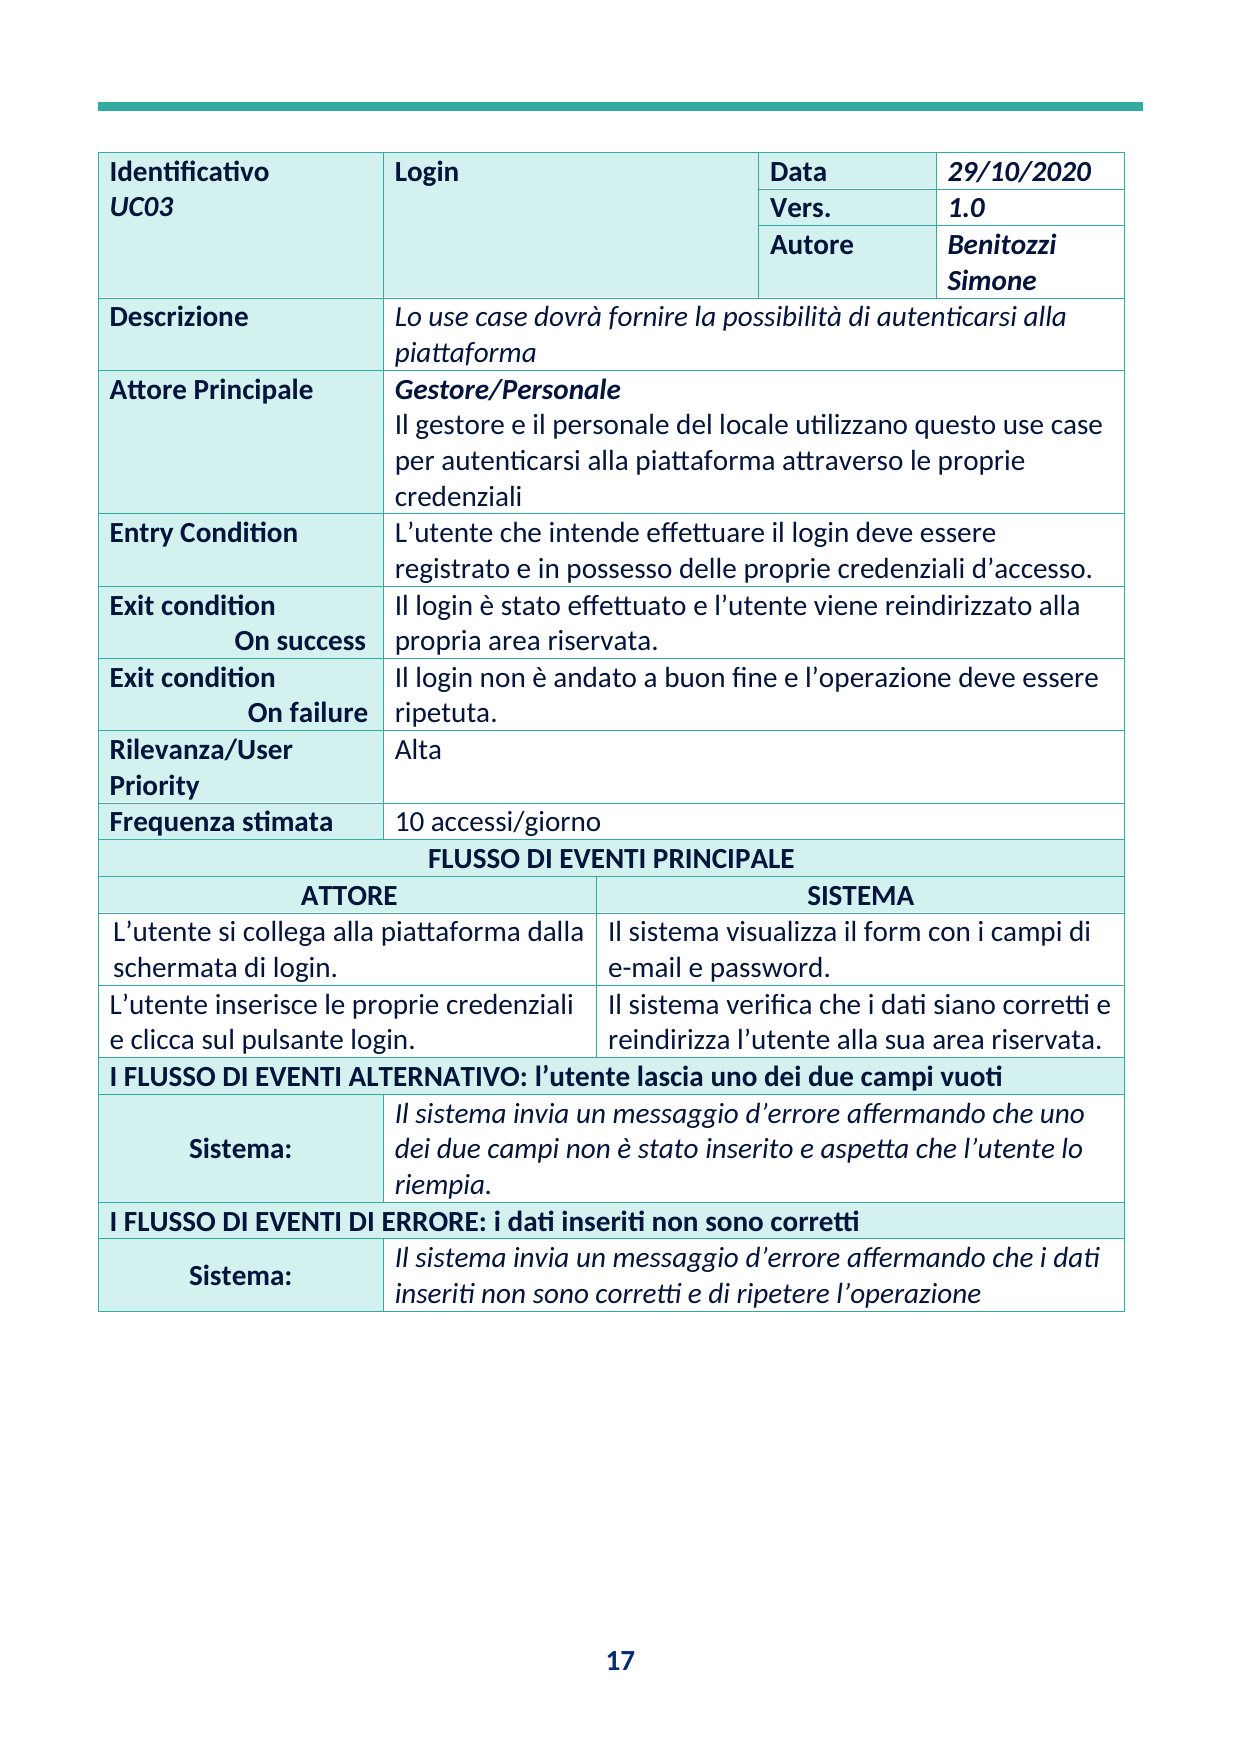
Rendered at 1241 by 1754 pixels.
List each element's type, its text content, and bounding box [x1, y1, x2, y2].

table_cell Rilevanza/User Priority [99, 731, 383, 802]
table_cell Il sistema invia un messaggio d’errore affermando che uno dei due campi non è stato inserito e aspetta che l’utente lo riempia. [384, 1095, 1124, 1202]
table_cell Il login è stato effettuato e l’utente viene reindirizzato alla propria area riservata. [384, 587, 1124, 658]
table_cell Il login non è andato a buon fine e l’operazione deve essere ripetuta. [384, 659, 1124, 730]
table_header 29/10/2020 [937, 153, 1124, 188]
table_cell Autore [759, 226, 936, 297]
table_header Identificativo UC03 [99, 153, 383, 297]
table_cell Alta [384, 731, 1124, 802]
table_cell Exit condition On success [99, 587, 383, 658]
table_cell Il sistema visualizza il form con i campi di e-mail e password. [597, 914, 1124, 985]
table_header Data [759, 153, 936, 188]
table_header Login [384, 153, 758, 297]
table_cell Lo use case dovrà fornire la possibilità di autenticarsi alla piattaforma [384, 299, 1124, 370]
table_cell 10 accessi/giorno [384, 804, 1124, 839]
table_cell Il sistema invia un messaggio d’errore affermando che i dati inseriti non sono corretti e di ripetere l’operazione [384, 1239, 1124, 1311]
table_cell Exit condition On failure [99, 659, 383, 730]
table_cell Descrizione [99, 299, 383, 370]
table_cell Vers. [759, 190, 936, 225]
table_cell L’utente che intende effettuare il login deve essere registrato e in possesso delle proprie credenziali d’accesso. [384, 514, 1124, 586]
table_cell Attore Principale [99, 371, 383, 513]
table_cell L’utente inserisce le proprie credenziali e clicca sul pulsante login. [99, 986, 596, 1057]
table_cell Sistema: [99, 1095, 383, 1202]
table_cell ATTORE [99, 877, 596, 912]
table_cell Entry Condition [99, 514, 383, 586]
table_cell I FLUSSO DI EVENTI ALTERNATIVO: l’utente lascia uno dei due campi vuoti [99, 1058, 1124, 1094]
table_cell 1.0 [937, 190, 1124, 225]
table_cell L’utente si collega alla piattaforma dalla schermata di login. [99, 914, 596, 985]
table_cell Il sistema verifica che i dati siano corretti e reindirizza l’utente alla sua area riservata. [597, 986, 1124, 1057]
table_cell I FLUSSO DI EVENTI DI ERRORE: i dati inseriti non sono corretti [99, 1203, 1124, 1238]
table_cell SISTEMA [597, 877, 1124, 912]
table_cell Flusso di Eventi Principale [99, 840, 1124, 876]
table_cell Sistema: [99, 1239, 383, 1311]
table_cell Frequenza stimata [99, 804, 383, 839]
table_cell Benitozzi Simone [937, 226, 1124, 297]
table_cell Gestore/Personale Il gestore e il personale del locale utilizzano questo use case per autenticarsi alla piattaforma attraverso le proprie credenziali [384, 371, 1124, 513]
